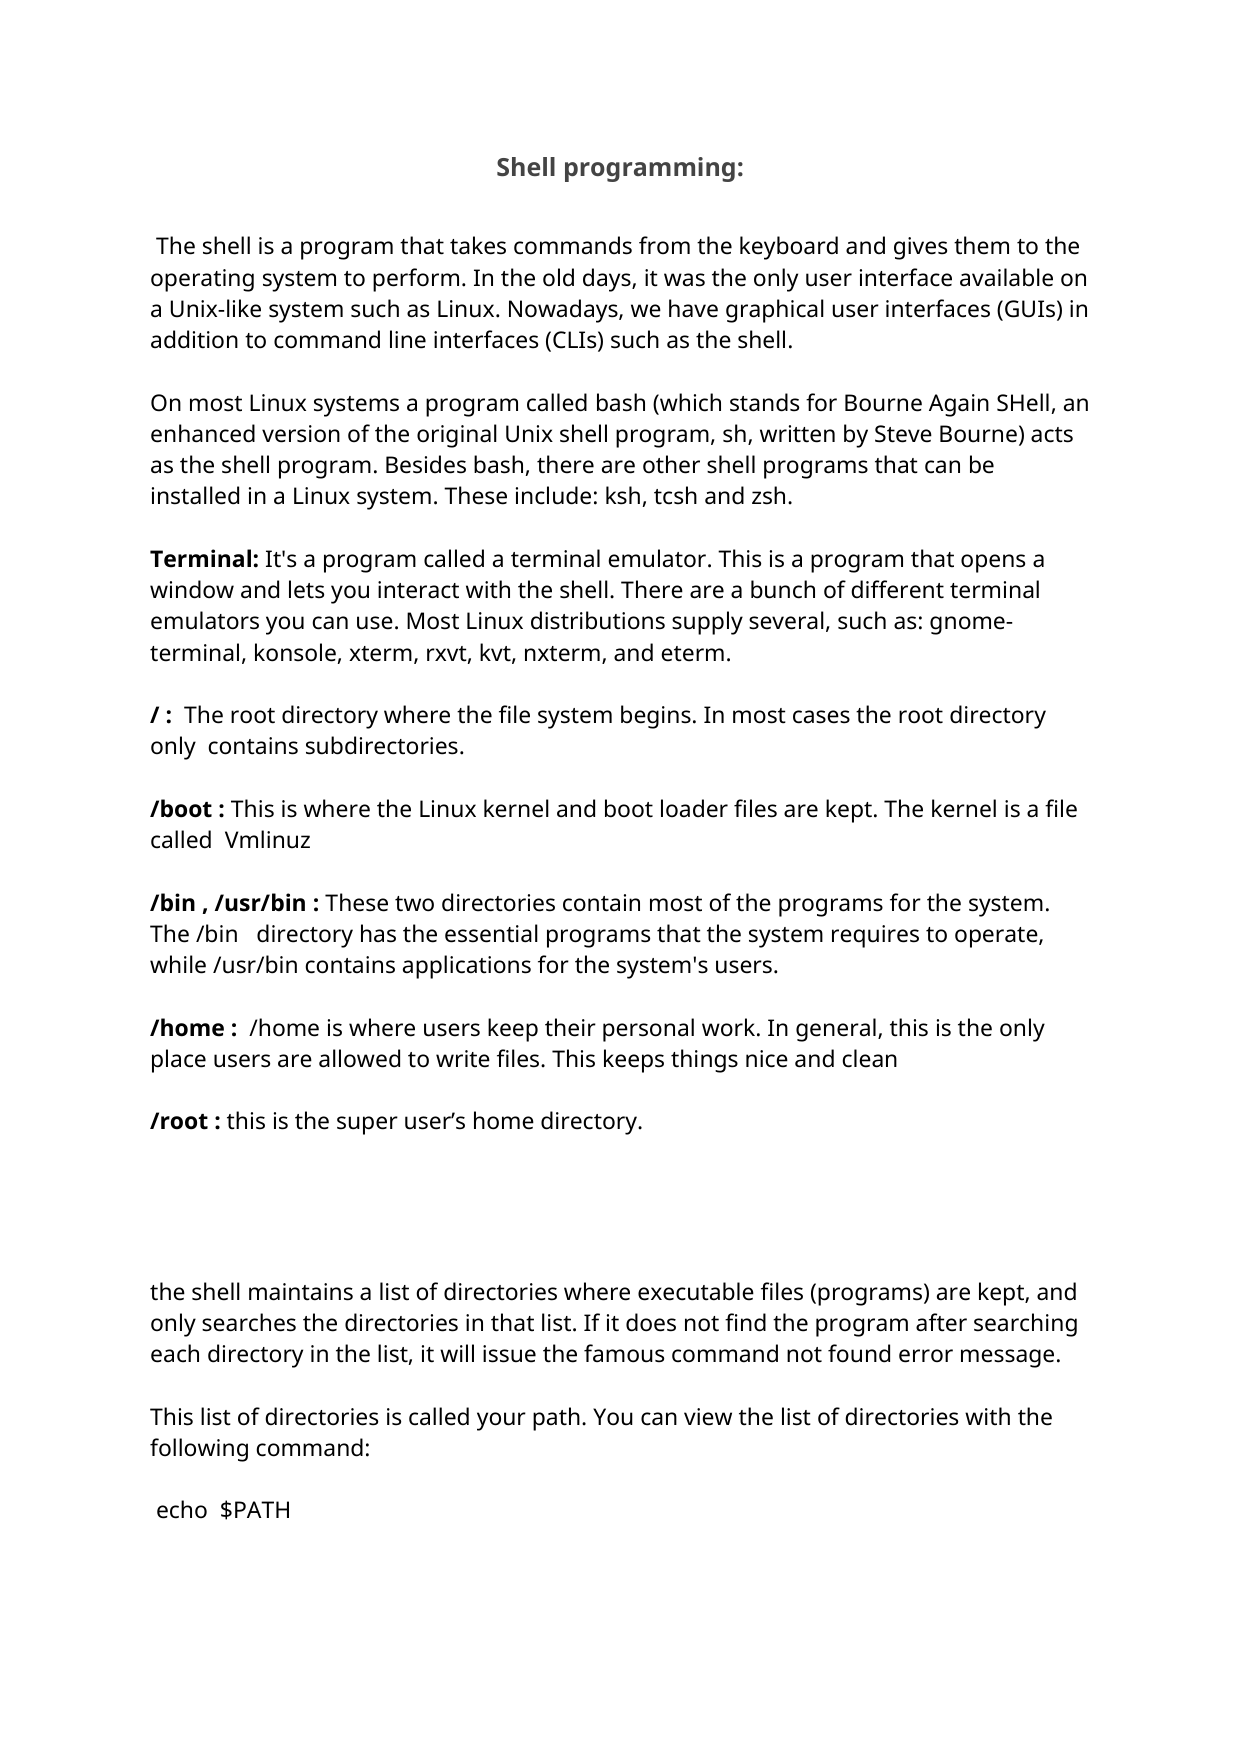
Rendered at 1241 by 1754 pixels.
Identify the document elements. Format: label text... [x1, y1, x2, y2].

text /home : /home is where users keep their personal work. In general, this is the only place users are allowed to write files. This keeps things nice and clean [150, 1011, 1090, 1074]
text On most Linux systems a program called bash (which stands for Bourne Again SHell, an enhanced version of the original Unix shell program, sh, written by Steve Bourne) acts as the shell program. Besides bash, there are other shell programs that can be installed in a Linux system. These include: ksh, tcsh and zsh. [150, 386, 1090, 511]
text The shell is a program that takes commands from the keyboard and gives them to the operating system to perform. In the old days, it was the only user interface available on a Unix-like system such as Linux. Nowadays, we have graphical user interfaces (GUIs) in addition to command line interfaces (CLIs) such as the shell. [150, 230, 1090, 355]
text Shell programming: [150, 150, 1090, 184]
text the shell maintains a list of directories where executable files (programs) are kept, and only searches the directories in that list. If it does not find the program after searching each directory in the list, it will issue the famous command not found error message. [150, 1276, 1090, 1369]
text This list of directories is called your path. You can view the list of directories with the following command: [150, 1401, 1090, 1463]
text Terminal: It's a program called a terminal emulator. This is a program that opens a window and lets you interact with the shell. There are a bunch of different terminal emulators you can use. Most Linux distributions supply several, such as: gnome-terminal, konsole, xterm, rxvt, kvt, nxterm, and eterm. [150, 543, 1090, 668]
text /bin , /usr/bin : These two directories contain most of the programs for the system. The /bin directory has the essential programs that the system requires to operate, while /usr/bin contains applications for the system's users. [150, 886, 1090, 980]
text echo $PATH [150, 1494, 1090, 1526]
text /boot : This is where the Linux kernel and boot loader files are kept. The kernel is a file called Vmlinuz [150, 793, 1090, 855]
text /root : this is the super user’s home directory. [150, 1105, 1090, 1136]
text / : The root directory where the file system begins. In most cases the root directory only contains subdirectories. [150, 699, 1090, 761]
